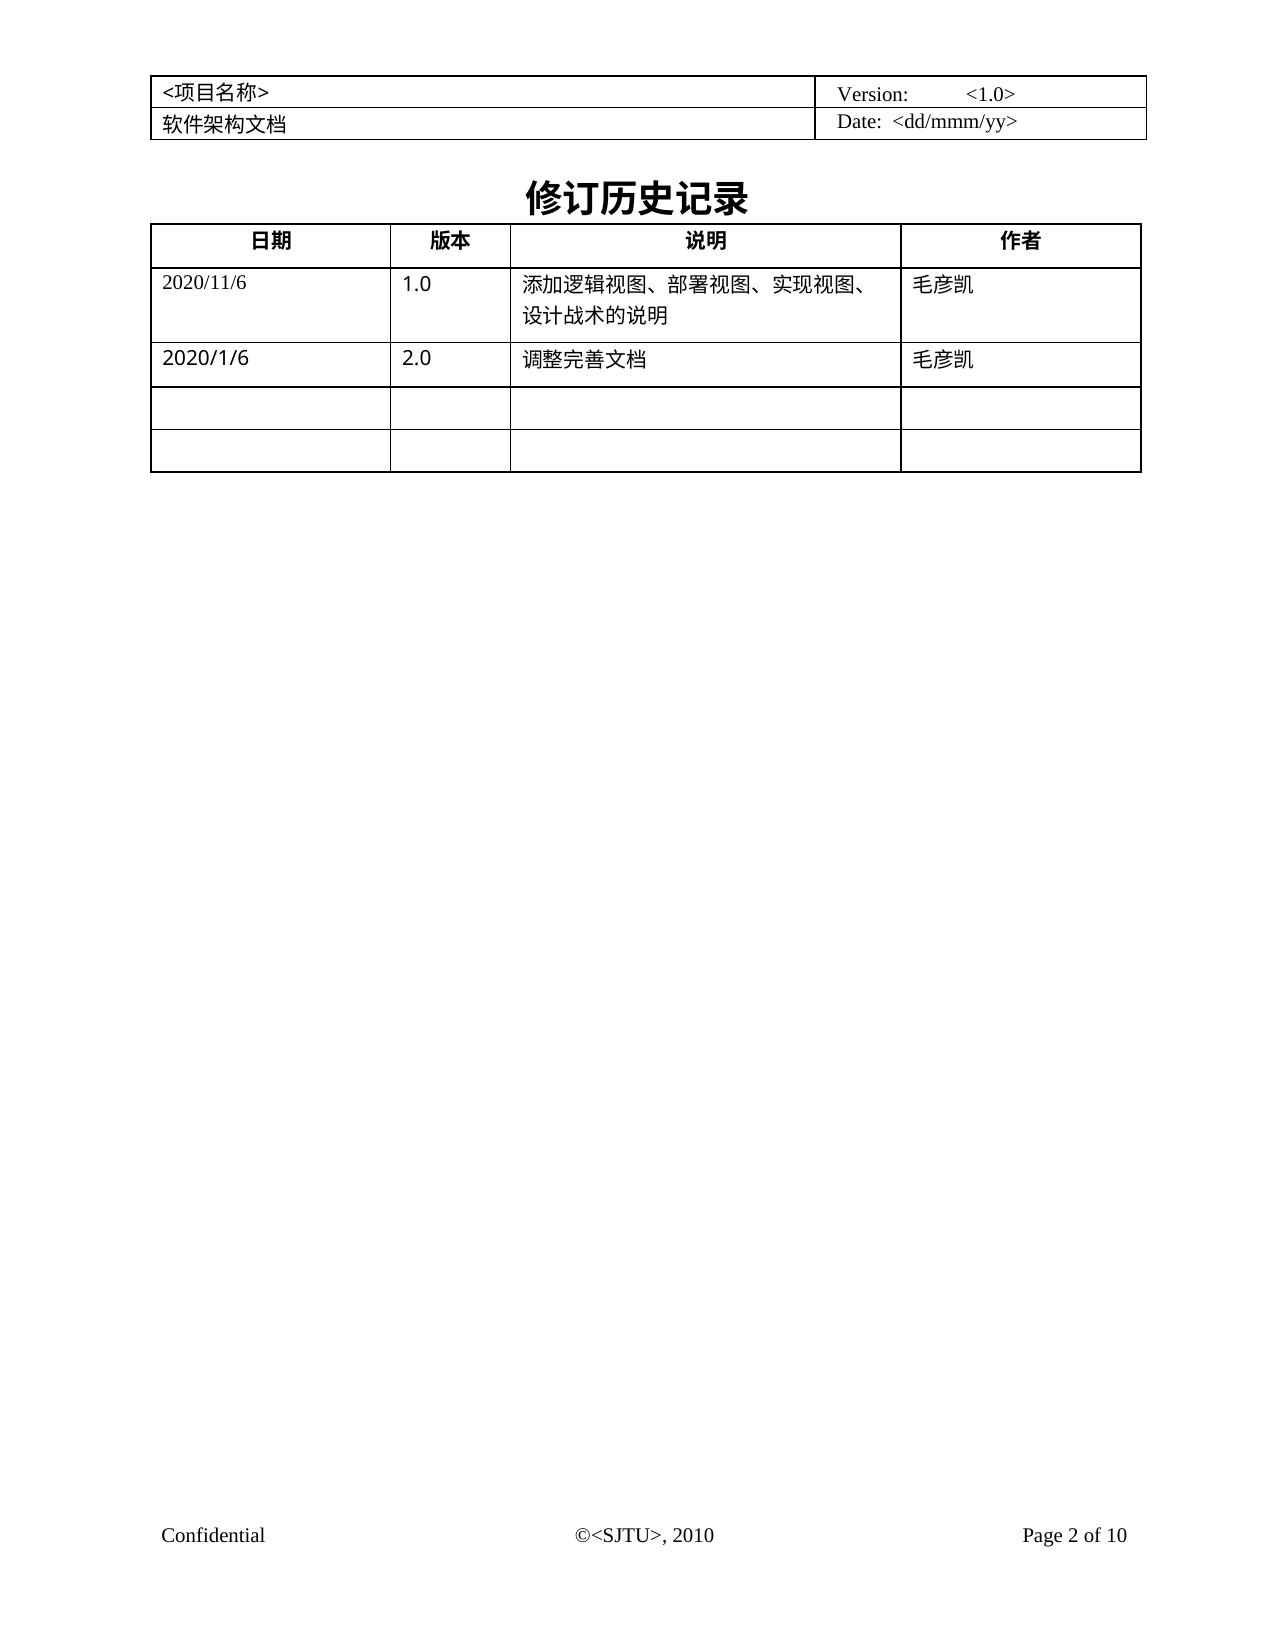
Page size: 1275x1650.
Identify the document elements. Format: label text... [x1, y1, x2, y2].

table_cell [391, 430, 510, 471]
table_cell [902, 388, 1140, 428]
table_cell [511, 388, 900, 428]
table_cell 2020/1/6 [152, 343, 390, 386]
table_header 版本 [391, 225, 510, 267]
table_cell [391, 388, 510, 428]
table_cell [511, 430, 900, 471]
title 修订历史记录 [150, 169, 1125, 223]
table_cell [152, 430, 390, 471]
table_cell 调整完善文档 [511, 343, 900, 386]
table_cell 2020/11/6 [152, 269, 390, 342]
table_cell 添加逻辑视图、部署视图、实现视图、设计战术的说明 [511, 269, 900, 342]
table_header 说明 [511, 225, 900, 267]
table_cell 2.0 [391, 343, 510, 386]
table_cell [152, 388, 390, 428]
table_cell 毛彦凯 [902, 269, 1140, 342]
table_cell 毛彦凯 [902, 343, 1140, 386]
table_header 日期 [152, 225, 390, 267]
table_header 作者 [902, 225, 1140, 267]
table_cell 1.0 [391, 269, 510, 342]
table_cell [902, 430, 1140, 471]
